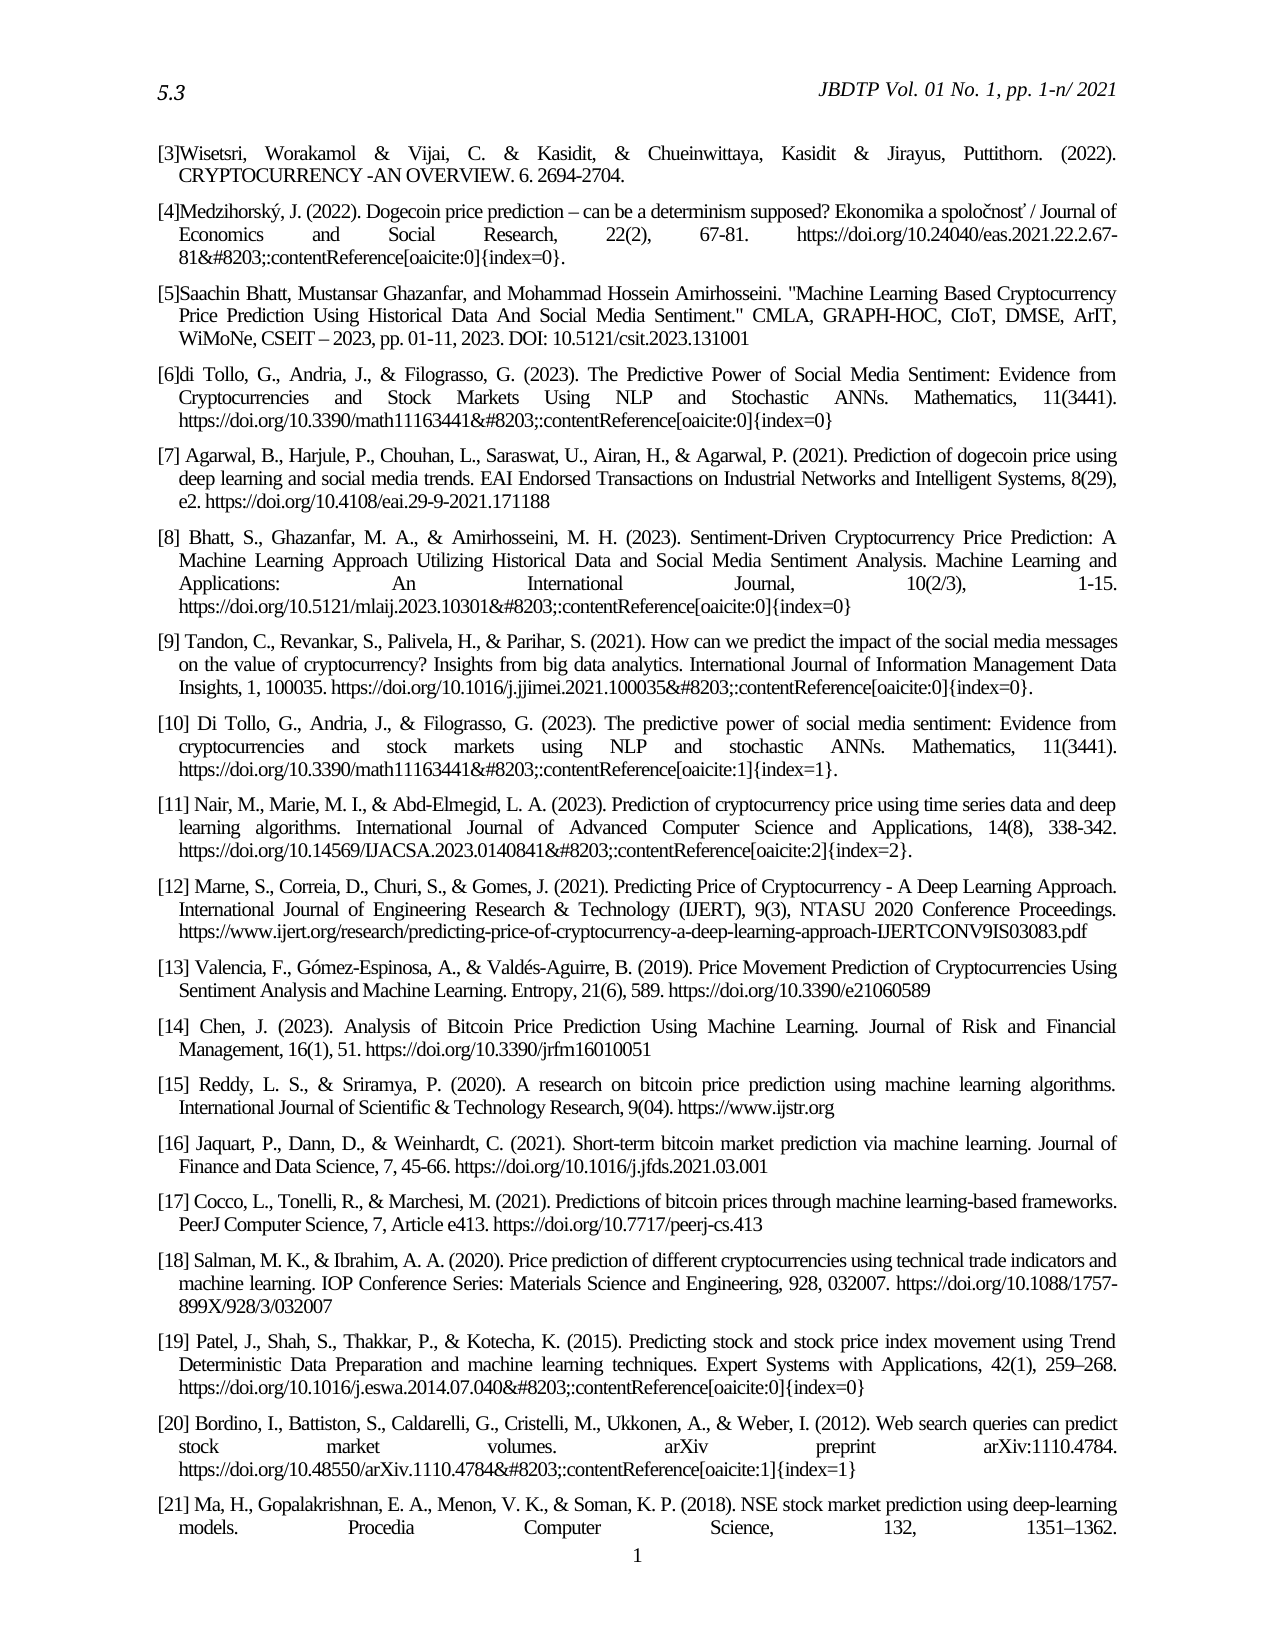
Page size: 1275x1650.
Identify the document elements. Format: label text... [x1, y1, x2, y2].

text [13] Valencia, F., Gómez-Espinosa, A., & Valdés-Aguirre, B. (2019). Price Movement Prediction of Cryptocurrencies Using Sentiment Analysis and Machine Learning. Entropy, 21(6), 589. https://doi.org/10.3390/e21060589 [157, 956, 1118, 1002]
text [19] Patel, J., Shah, S., Thakkar, P., & Kotecha, K. (2015). Predicting stock and stock price index movement using Trend Deterministic Data Preparation and machine learning techniques. Expert Systems with Applications, 42(1), 259–268. https://doi.org/10.1016/j.eswa.2014.07.040&#8203;:contentReference[oaicite:0]{index=0} [157, 1330, 1118, 1399]
text [11] Nair, M., Marie, M. I., & Abd-Elmegid, L. A. (2023). Prediction of cryptocurrency price using time series data and deep learning algorithms. International Journal of Advanced Computer Science and Applications, 14(8), 338-342. https://doi.org/10.14569/IJACSA.2023.0140841&#8203;:contentReference[oaicite:2]{index=2}. [157, 793, 1118, 862]
text [14] Chen, J. (2023). Analysis of Bitcoin Price Prediction Using Machine Learning. Journal of Risk and Financial Management, 16(1), 51. https://doi.org/10.3390/jrfm16010051 [157, 1015, 1118, 1061]
text [12] Marne, S., Correia, D., Churi, S., & Gomes, J. (2021). Predicting Price of Cryptocurrency - A Deep Learning Approach. International Journal of Engineering Research & Technology (IJERT), 9(3), NTASU 2020 Conference Proceedings. https://www.ijert.org/research/predicting-price-of-cryptocurrency-a-deep-learning-approach-IJERTCONV9IS03083.pdf [157, 875, 1118, 943]
text [17] Cocco, L., Tonelli, R., & Marchesi, M. (2021). Predictions of bitcoin prices through machine learning-based frameworks. PeerJ Computer Science, 7, Article e413. https://doi.org/10.7717/peerj-cs.413 [157, 1190, 1118, 1236]
text [18] Salman, M. K., & Ibrahim, A. A. (2020). Price prediction of different cryptocurrencies using technical trade indicators and machine learning. IOP Conference Series: Materials Science and Engineering, 928, 032007. https://doi.org/10.1088/1757-899X/928/3/032007 [157, 1249, 1118, 1318]
text [3]Wisetsri, Worakamol & Vijai, C. & Kasidit, & Chueinwittaya, Kasidit & Jirayus, Puttithorn. (2022). CRYPTOCURRENCY -AN OVERVIEW. 6. 2694-2704. [157, 142, 1118, 187]
text [9] Tandon, C., Revankar, S., Palivela, H., & Parihar, S. (2021). How can we predict the impact of the social media messages on the value of cryptocurrency? Insights from big data analytics. International Journal of Information Management Data Insights, 1, 100035. https://doi.org/10.1016/j.jjimei.2021.100035&#8203;:contentReference[oaicite:0]{index=0}. [157, 630, 1118, 699]
text [8] Bhatt, S., Ghazanfar, M. A., & Amirhosseini, M. H. (2023). Sentiment-Driven Cryptocurrency Price Prediction: A Machine Learning Approach Utilizing Historical Data and Social Media Sentiment Analysis. Machine Learning and Applications: An International Journal, 10(2/3), 1-15. https://doi.org/10.5121/mlaij.2023.10301&#8203;:contentReference[oaicite:0]{index=0} [157, 526, 1118, 618]
text [15] Reddy, L. S., & Sriramya, P. (2020). A research on bitcoin price prediction using machine learning algorithms. International Journal of Scientific & Technology Research, 9(04). https://www.ijstr.org [157, 1073, 1118, 1119]
text [10] Di Tollo, G., Andria, J., & Filograsso, G. (2023). The predictive power of social media sentiment: Evidence from cryptocurrencies and stock markets using NLP and stochastic ANNs. Mathematics, 11(3441). https://doi.org/10.3390/math11163441&#8203;:contentReference[oaicite:1]{index=1}. [157, 712, 1118, 781]
text [6]di Tollo, G., Andria, J., & Filograsso, G. (2023). The Predictive Power of Social Media Sentiment: Evidence from Cryptocurrencies and Stock Markets Using NLP and Stochastic ANNs. Mathematics, 11(3441). https://doi.org/10.3390/math11163441&#8203;:contentReference[oaicite:0]{index=0} [157, 363, 1118, 432]
text [4]Medzihorský, J. (2022). Dogecoin price prediction – can be a determinism supposed? Ekonomika a spoločnosť / Journal of Economics and Social Research, 22(2), 67-81. https://doi.org/10.24040/eas.2021.22.2.67-81&#8203;:contentReference[oaicite:0]{index=0}. [157, 200, 1118, 269]
text [20] Bordino, I., Battiston, S., Caldarelli, G., Cristelli, M., Ukkonen, A., & Weber, I. (2012). Web search queries can predict stock market volumes. arXiv preprint arXiv:1110.4784. https://doi.org/10.48550/arXiv.1110.4784&#8203;:contentReference[oaicite:1]{index=1} [157, 1412, 1118, 1481]
text [16] Jaquart, P., Dann, D., & Weinhardt, C. (2021). Short-term bitcoin market prediction via machine learning. Journal of Finance and Data Science, 7, 45-66. https://doi.org/10.1016/j.jfds.2021.03.001 [157, 1132, 1118, 1178]
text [157, 1493, 1118, 1539]
text [5]Saachin Bhatt, Mustansar Ghazanfar, and Mohammad Hossein Amirhosseini. "Machine Learning Based Cryptocurrency Price Prediction Using Historical Data And Social Media Sentiment." CMLA, GRAPH-HOC, CIoT, DMSE, ArIT, WiMoNe, CSEIT – 2023, pp. 01-11, 2023. DOI: 10.5121/csit.2023.131001 [157, 282, 1118, 350]
text [7] Agarwal, B., Harjule, P., Chouhan, L., Saraswat, U., Airan, H., & Agarwal, P. (2021). Prediction of dogecoin price using deep learning and social media trends. EAI Endorsed Transactions on Industrial Networks and Intelligent Systems, 8(29), e2. https://doi.org/10.4108/eai.29-9-2021.171188 [157, 444, 1118, 513]
